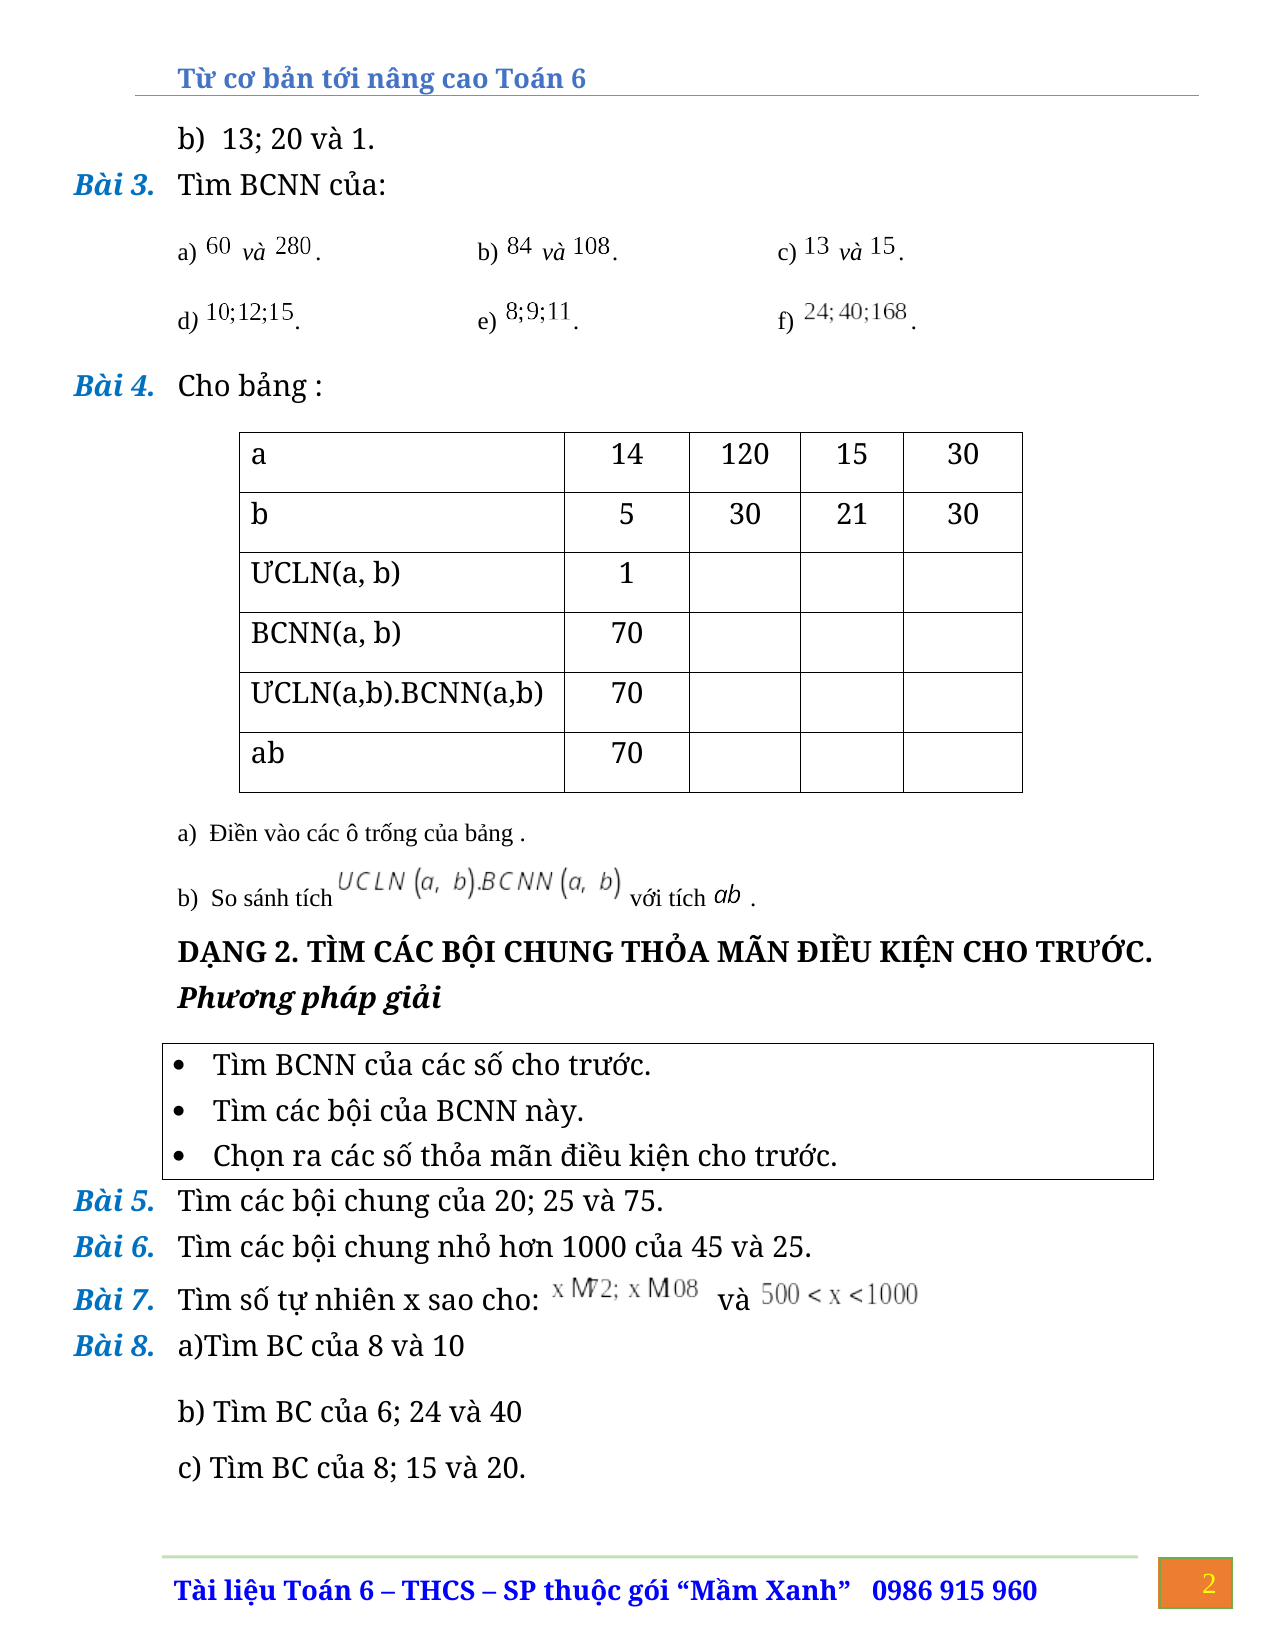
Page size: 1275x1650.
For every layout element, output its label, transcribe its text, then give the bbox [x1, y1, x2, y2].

text Tìm BCNN của: [74, 164, 1157, 203]
text Tìm số tự nhiên x sao cho: và [74, 1271, 1157, 1319]
text Cho bảng : [74, 366, 1157, 405]
table_cell [801, 613, 903, 672]
table_cell BCNN(a, b) [240, 613, 564, 672]
table_cell [801, 733, 903, 792]
table_cell [801, 673, 903, 732]
table_cell ƯCLN(a,b).BCNN(a,b) [240, 673, 564, 732]
text c) Tìm BC của 8; 15 và 20. [177, 1448, 1157, 1487]
table_cell [690, 553, 800, 612]
table_header a [240, 433, 564, 492]
table_header 15 [801, 433, 903, 492]
table_header 120 [690, 433, 800, 492]
table_cell 70 [565, 613, 689, 672]
list DẠNG 2. TÌM CÁC BỘI CHUNG THỎA MÃN ĐIỀU KIỆN CHO TRƯỚC. [177, 931, 1157, 971]
table_cell 5 [565, 493, 689, 552]
table_cell [690, 613, 800, 672]
table_cell ƯCLN(a, b) [240, 553, 564, 612]
table_cell [904, 733, 1022, 792]
text Tìm các bội chung nhỏ hơn 1000 của 45 và 25. [74, 1226, 1157, 1266]
table_header 14 [565, 433, 689, 492]
text Tìm các bội chung của 20; 25 và 75. [74, 1180, 1157, 1220]
text b) Tìm BC của 6; 24 và 40 [177, 1391, 1157, 1431]
table_cell 70 [565, 673, 689, 732]
table_cell [690, 733, 800, 792]
table_header 30 [904, 433, 1022, 492]
text a) Điền vào các ô trống của bảng . [177, 818, 1157, 846]
table_cell [801, 553, 903, 612]
table_cell 1 [565, 553, 689, 612]
list 13; 20 và 1. [177, 118, 1157, 158]
table_cell 30 [690, 493, 800, 552]
text a)Tìm BC của 8 và 10 [74, 1325, 1157, 1365]
table_cell [904, 673, 1022, 732]
table_cell ab [240, 733, 564, 792]
table_cell 70 [565, 733, 689, 792]
list Phương pháp giải [177, 977, 1157, 1017]
table_cell 21 [801, 493, 903, 552]
text b) So sánh tích với tích . [177, 863, 1157, 912]
table_cell [904, 553, 1022, 612]
text d) . e) . f) . [177, 296, 1157, 334]
text a) và . b) và . c) và . [177, 230, 1157, 265]
table_header Tìm BCNN của các số cho trước. Tìm các bội của BCNN này. Chọn ra các số thỏa mãn điều kiện cho trước. [163, 1044, 1153, 1179]
table_cell 30 [904, 493, 1022, 552]
table_cell [904, 613, 1022, 672]
table_cell [690, 673, 800, 732]
table_cell b [240, 493, 564, 552]
